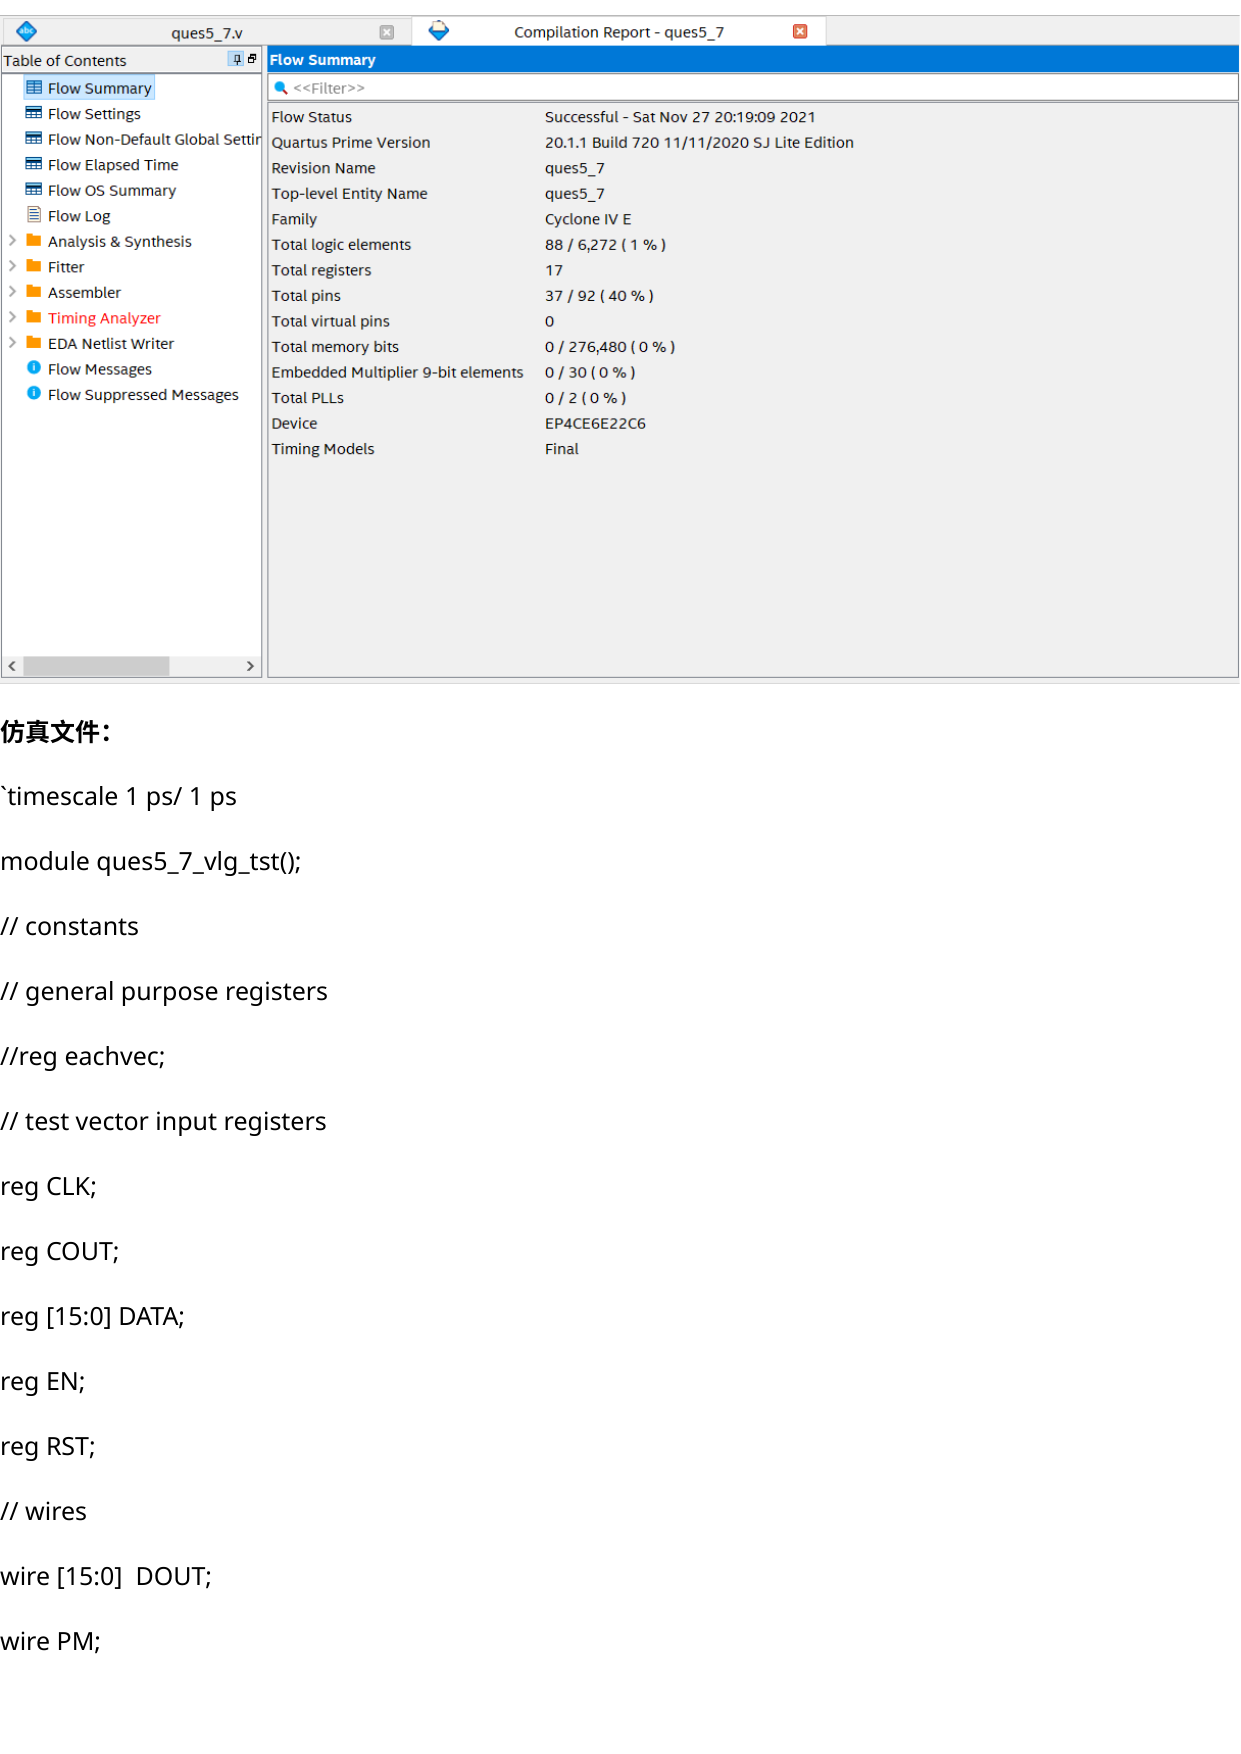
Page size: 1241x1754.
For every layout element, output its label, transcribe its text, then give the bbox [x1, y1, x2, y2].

text // general purpose registers [0, 958, 1240, 1023]
text // constants [0, 893, 1240, 958]
picture [0, 15, 1240, 684]
text // test vector input registers [0, 1088, 1240, 1153]
text //reg eachvec; [0, 1023, 1240, 1088]
text reg COUT; [0, 1218, 1240, 1283]
text reg [15:0] DATA; [0, 1283, 1240, 1348]
text wire [15:0] DOUT; [0, 1543, 1240, 1608]
text // wires [0, 1478, 1240, 1543]
text `timescale 1 ps/ 1 ps [0, 763, 1240, 828]
text reg EN; [0, 1348, 1240, 1413]
text wire PM; [0, 1608, 1240, 1673]
text reg RST; [0, 1413, 1240, 1478]
text reg CLK; [0, 1153, 1240, 1218]
text module ques5_7_vlg_tst(); [0, 828, 1240, 893]
text 仿真文件： [0, 698, 1240, 763]
